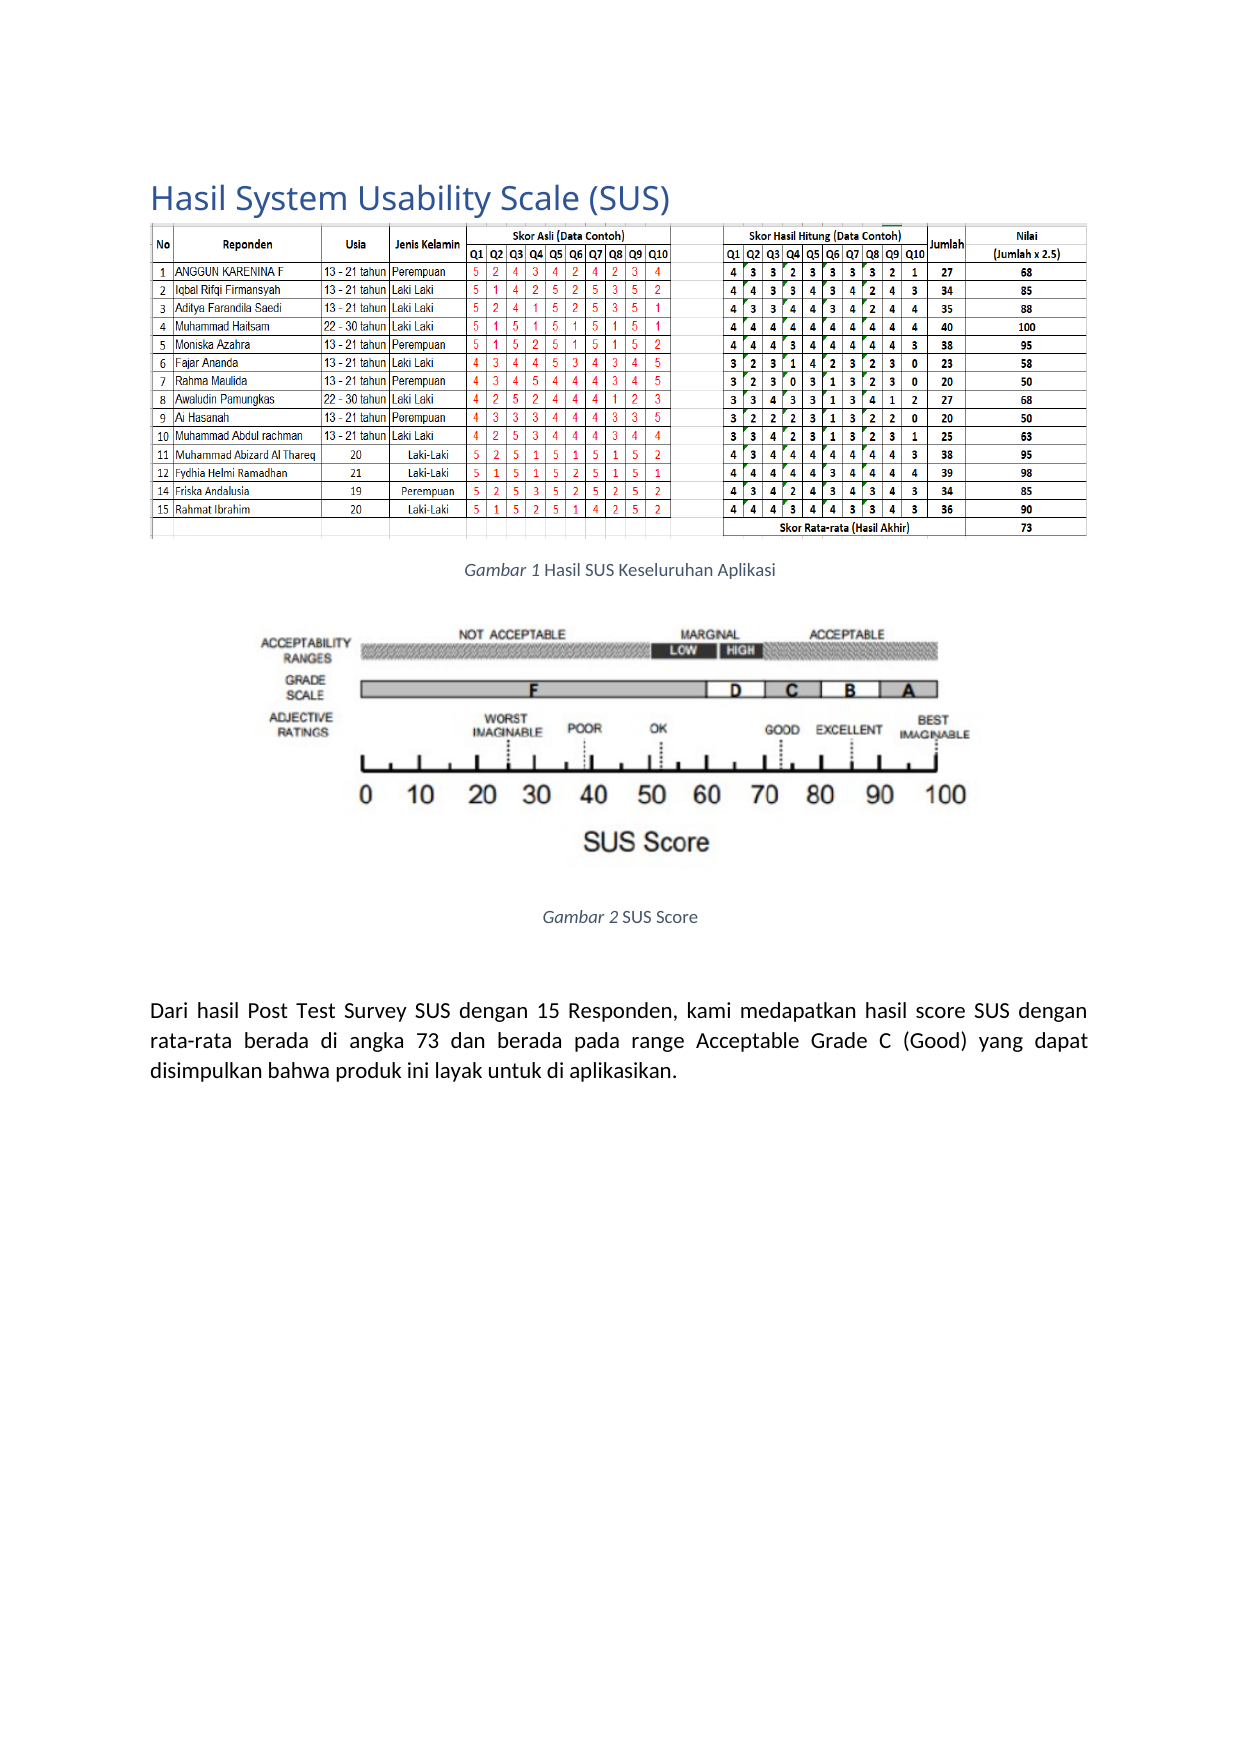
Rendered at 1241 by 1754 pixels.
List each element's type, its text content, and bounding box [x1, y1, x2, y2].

picture [150, 223, 1087, 539]
text Dari hasil Post Test Survey SUS dengan 15 Responden, kami medapatkan hasil score SUS dengan rata-rata berada di angka 73 dan berada pada range Acceptable Grade C (Good) yang dapat disimpulkan bahwa produk ini layak untuk di aplikasikan. [150, 996, 1090, 1084]
picture [236, 601, 1004, 887]
subtitle Hasil System Usability Scale (SUS) [150, 175, 1090, 220]
